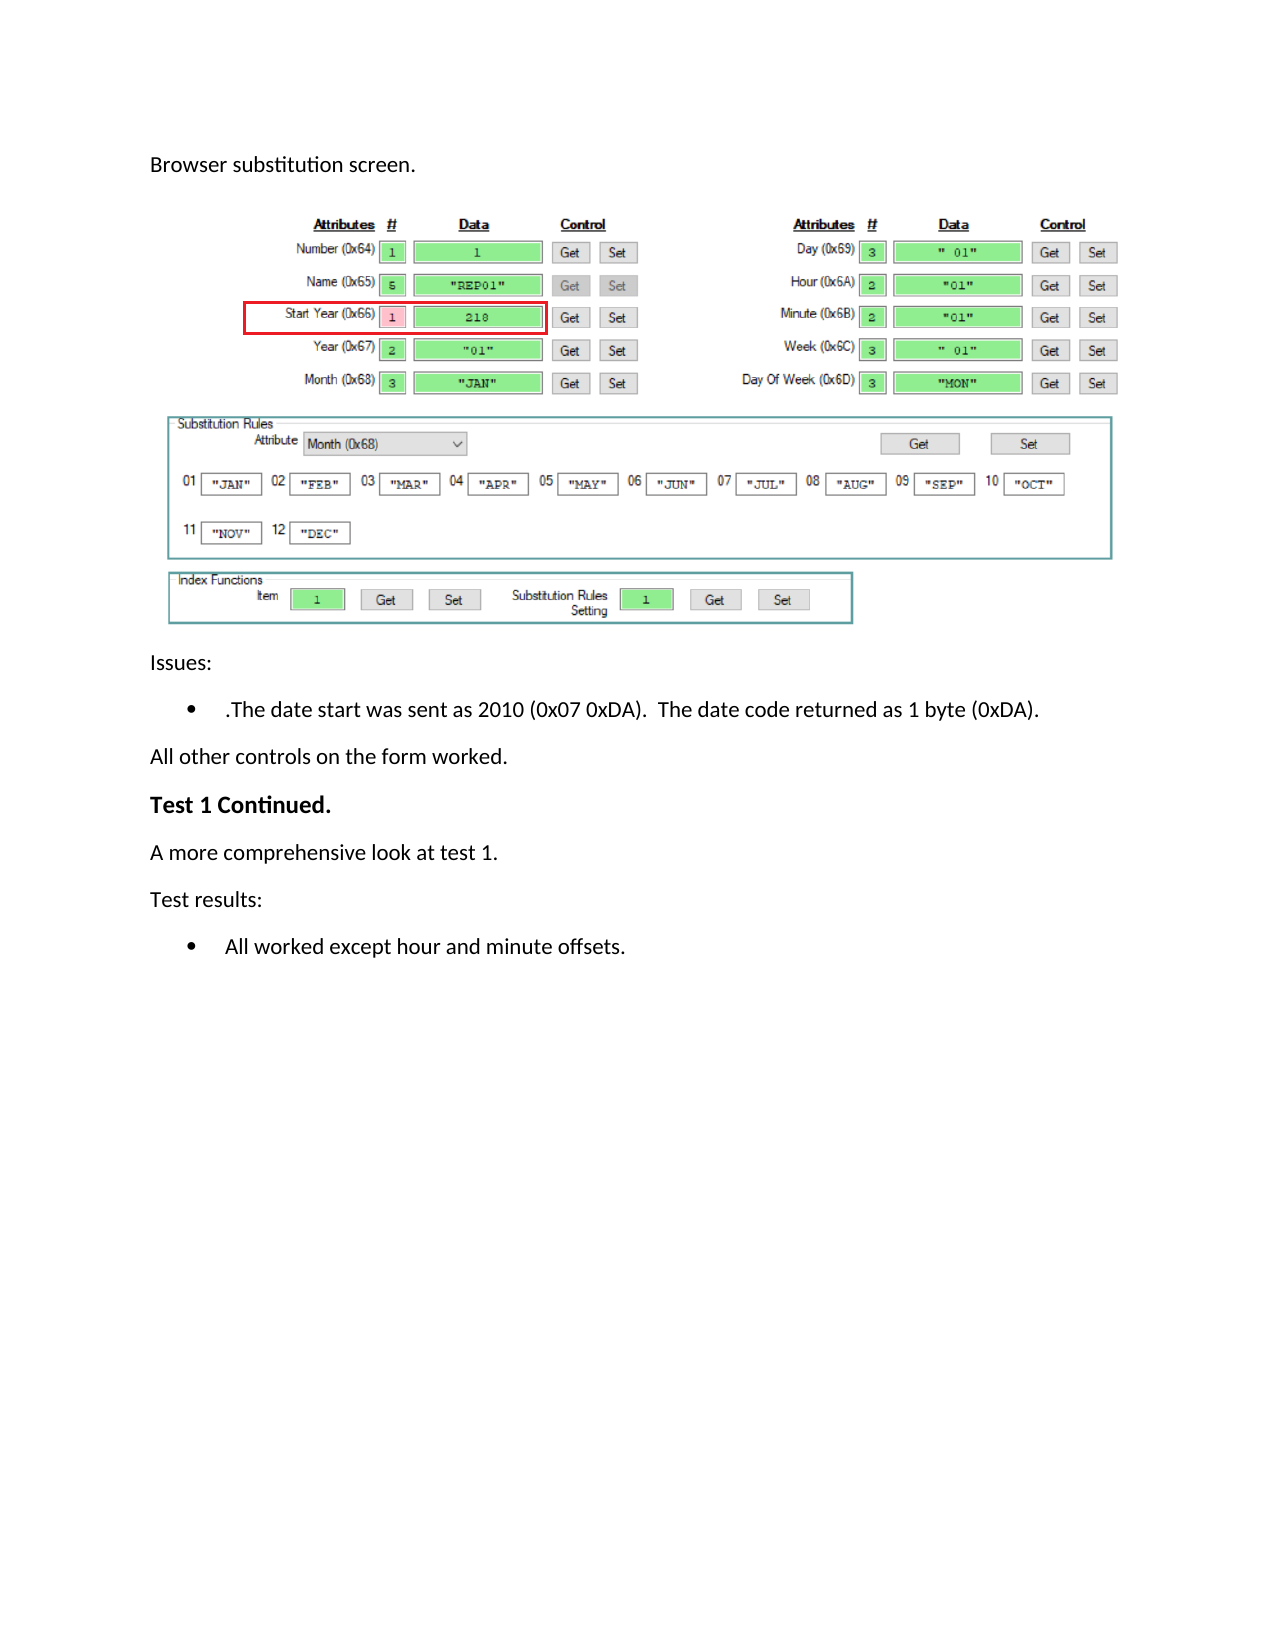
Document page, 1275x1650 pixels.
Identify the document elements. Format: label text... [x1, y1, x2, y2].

picture [150, 196, 1124, 630]
text Browser substitution screen. [150, 150, 1125, 178]
text Test 1 Continued. [150, 789, 1125, 819]
text A more comprehensive look at test 1. [150, 838, 1125, 866]
list All worked except hour and minute offsets. [187, 932, 1125, 960]
text All other controls on the form worked. [150, 742, 1125, 770]
text Test results: [150, 885, 1125, 913]
text Issues: [150, 648, 1125, 676]
list .The date start was sent as 2010 (0x07 0xDA). The date code returned as 1 byte (0xDA). [187, 695, 1125, 723]
